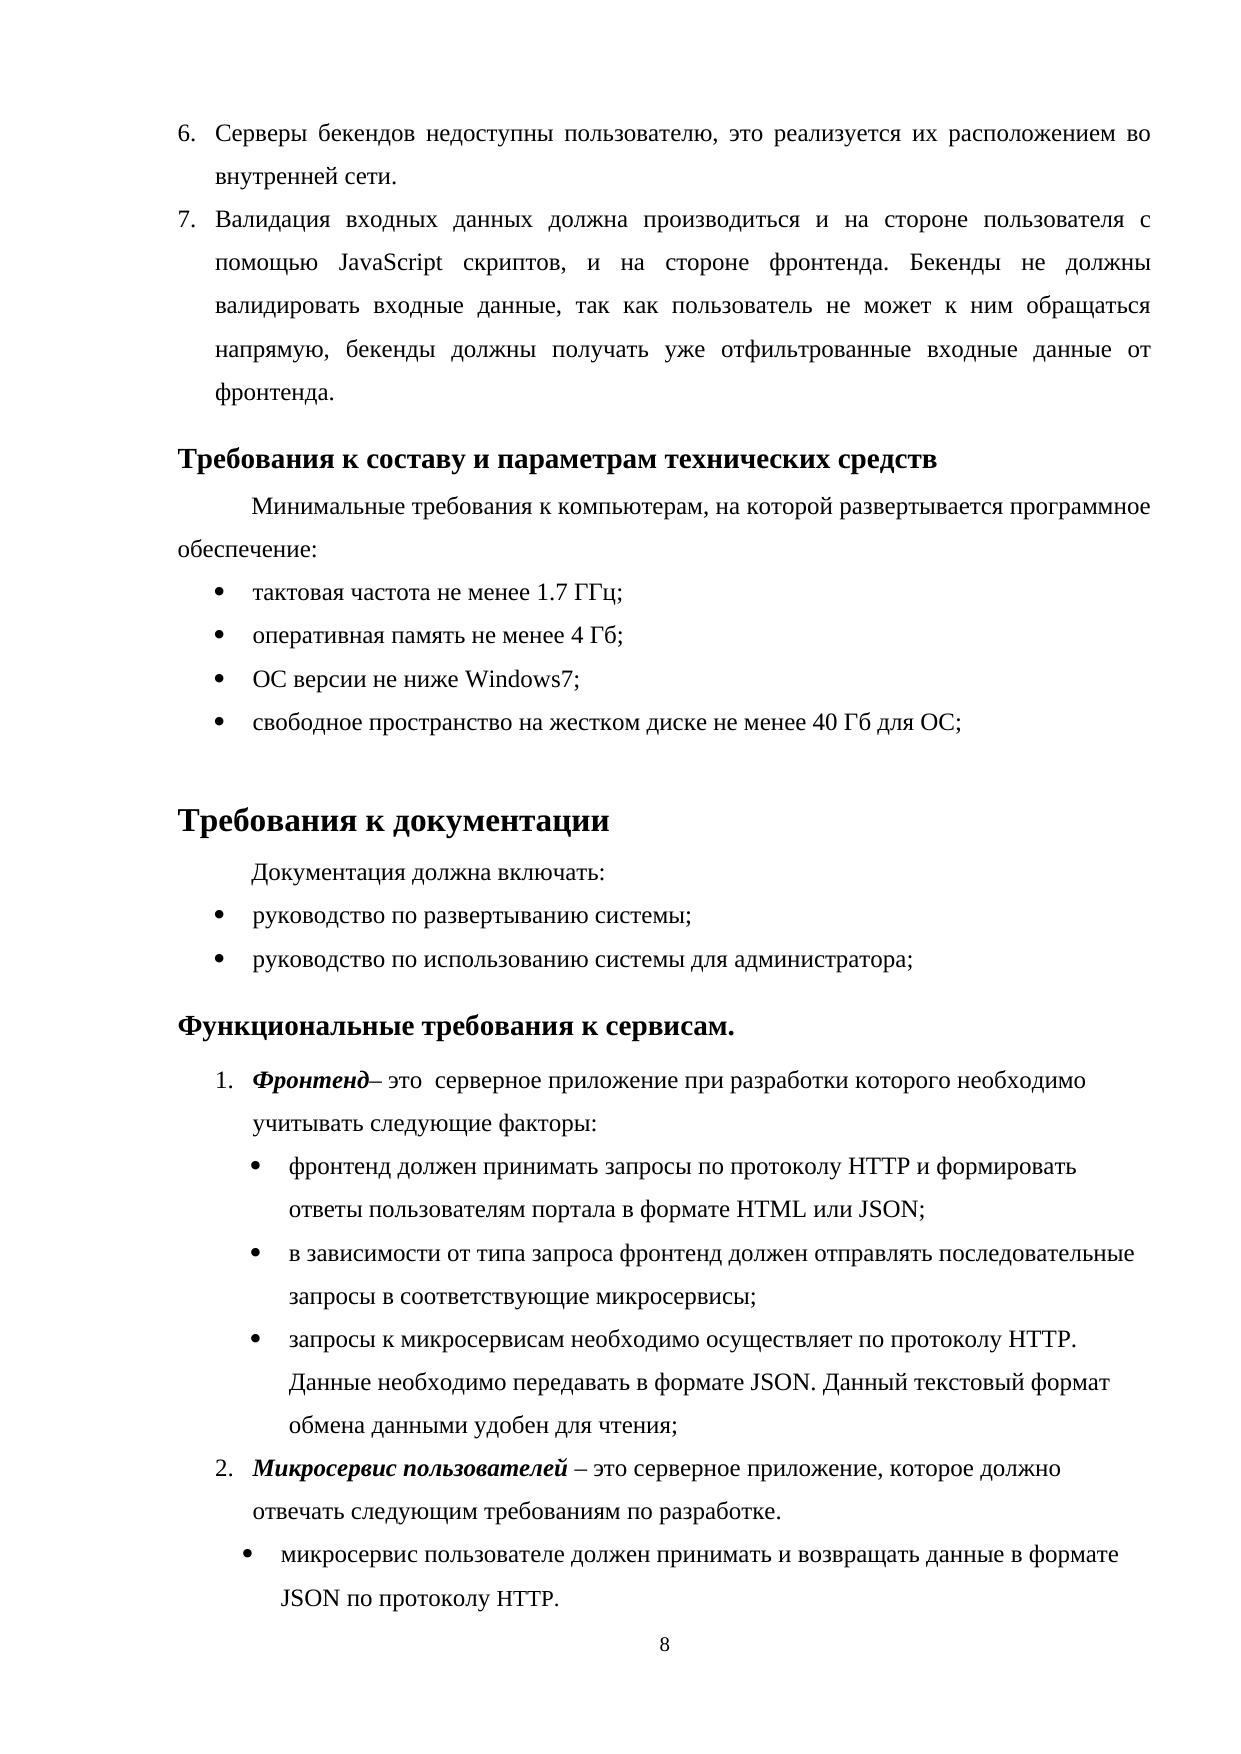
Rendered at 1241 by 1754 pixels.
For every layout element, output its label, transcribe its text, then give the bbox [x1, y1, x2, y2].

list руководство по развертыванию системы; [215, 901, 1152, 929]
list ОС версии не ниже Windows7; [215, 664, 1152, 692]
text Требования к документации [177, 800, 1152, 838]
list микросервис пользователе должен принимать и возвращать данные в формате JSON по протоколу HTTP. [243, 1539, 1152, 1611]
list фронтенд должен принимать запросы по протоколу HTTP и формировать ответы пользователям портала в формате HTML или JSON; [251, 1151, 1152, 1223]
list Валидация входных данных должна производиться и на стороне пользователя с помощью JavaScript скриптов, и на стороне фронтенда. Бекенды не должны валидировать входные данные, так как пользователь не может к ним обращаться напрямую, бекенды должны получать уже отфильтрованные входные данные от фронтенда. [177, 204, 1152, 406]
list оперативная память не менее 4 Гб; [215, 621, 1152, 649]
list в зависимости от типа запроса фронтенд должен отправлять последовательные запросы в соответствующие микросервисы; [251, 1238, 1152, 1309]
list свободное пространство на жестком диске не менее 40 Гб для ОС; [215, 707, 1152, 736]
text Документация должна включать: [177, 857, 1152, 886]
text Минимальные требования к компьютерам, на которой развертывается программное обеспечение: [177, 491, 1152, 563]
list Фронтенд– это серверное приложение при разработки которого необходимо учитывать следующие факторы: [215, 1065, 1152, 1137]
list руководство по использованию системы для администратора; [215, 944, 1152, 972]
text Требования к составу и параметрам технических средств [177, 441, 1152, 474]
list Серверы бекендов недоступны пользователю, это реализуется их расположением во внутренней сети. [177, 118, 1152, 190]
list тактовая частота не менее 1.7 ГГц; [215, 577, 1152, 606]
list запросы к микросервисам необходимо осуществляет по протоколу HTTP. Данные необходимо передавать в формате JSON. Данный текстовый формат обмена данными удобен для чтения; [251, 1324, 1152, 1439]
list Микросервис пользователей – это серверное приложение, которое должно отвечать следующим требованиям по разработке. [215, 1453, 1152, 1525]
subtitle Функциональные требования к сервисам. [177, 1008, 1152, 1041]
